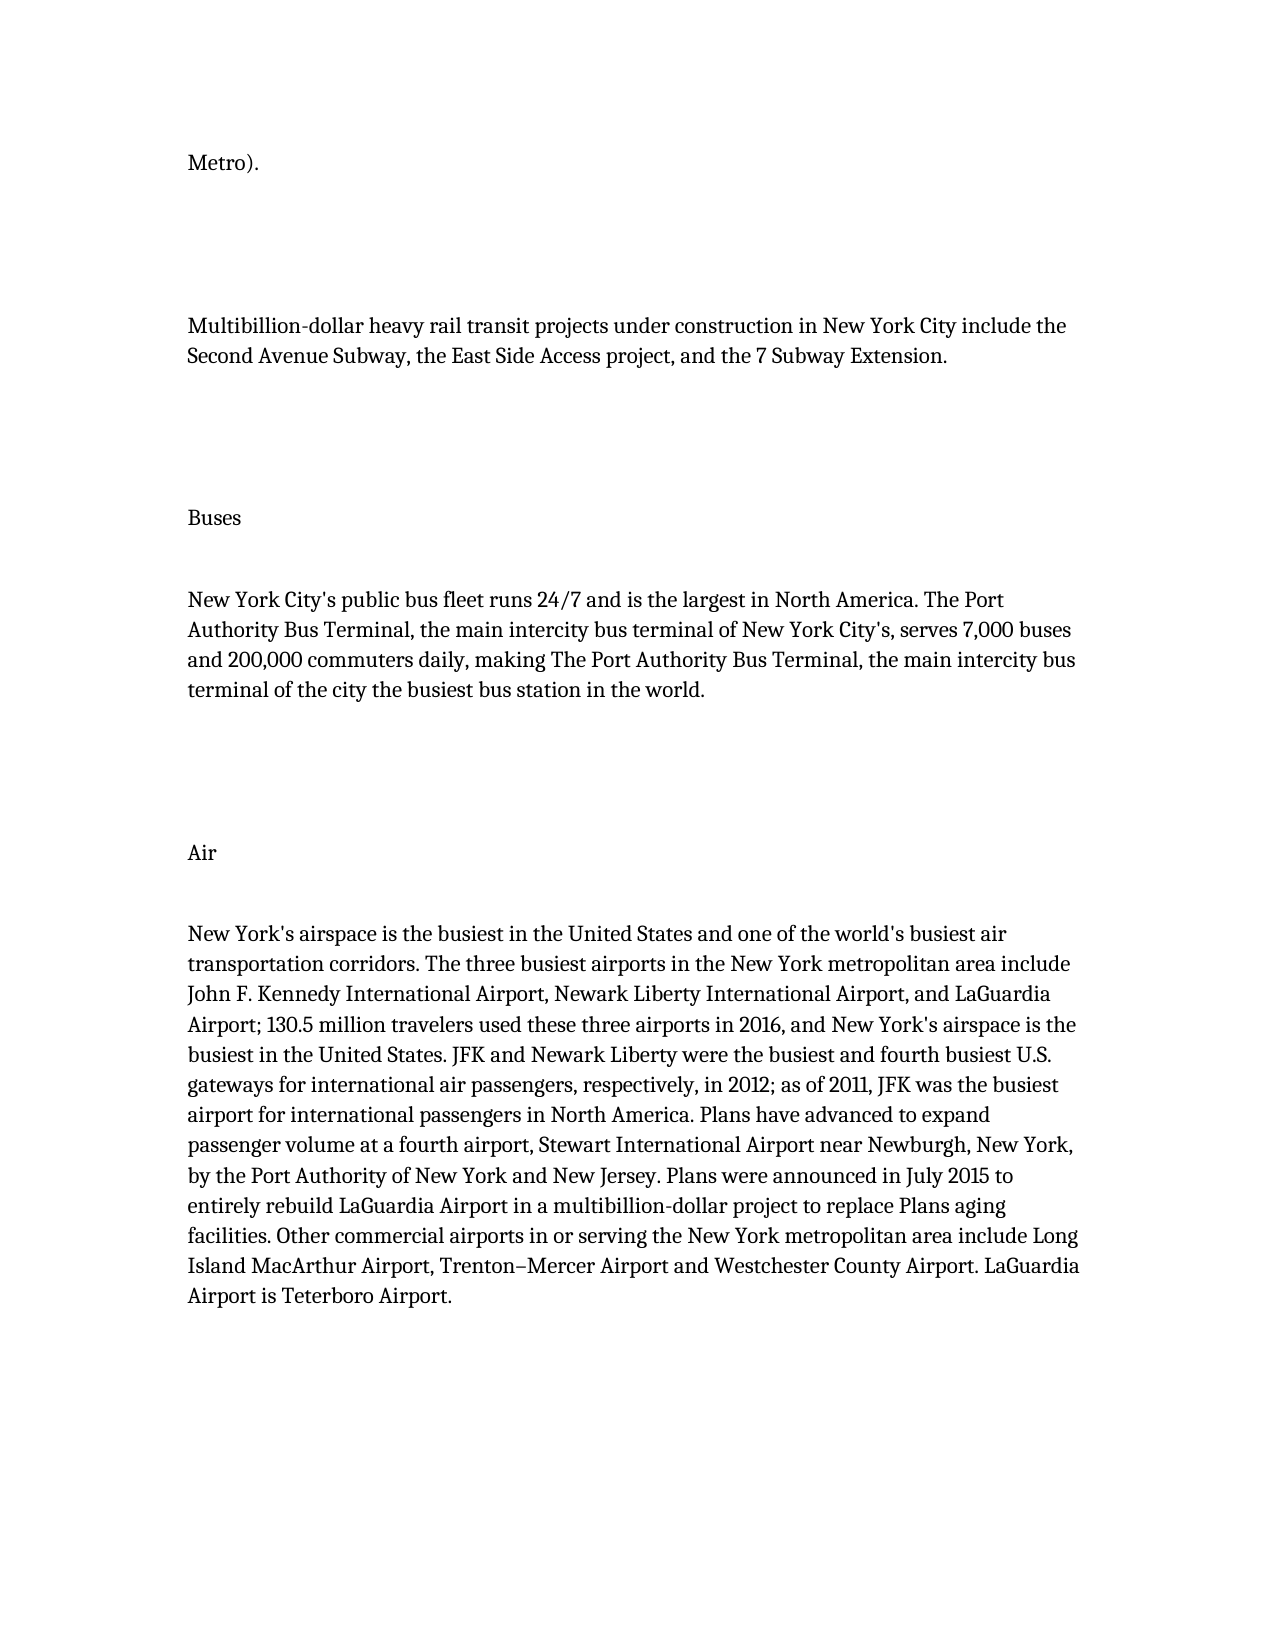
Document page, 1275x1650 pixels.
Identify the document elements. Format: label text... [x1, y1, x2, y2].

text Multibillion-dollar heavy rail transit projects under construction in New York City include the Second Avenue Subway, the East Side Access project, and the 7 Subway Extension. [187, 312, 1087, 399]
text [187, 150, 1087, 207]
text New York's airspace is the busiest in the United States and one of the world's busiest air transportation corridors. The three busiest airports in the New York metropolitan area include John F. Kennedy International Airport, Newark Liberty International Airport, and LaGuardia Airport; 130.5 million travelers used these three airports in 2016, and New York's airspace is the busiest in the United States. JFK and Newark Liberty were the busiest and fourth busiest U.S. gateways for international air passengers, respectively, in 2012; as of 2011, JFK was the busiest airport for international passengers in North America. Plans have advanced to expand passenger volume at a fourth airport, Stewart International Airport near Newburgh, New York, by the Port Authority of New York and New Jersey. Plans were announced in July 2015 to entirely rebuild LaGuardia Airport in a multibillion-dollar project to replace Plans aging facilities. Other commercial airports in or serving the New York metropolitan area include Long Island MacArthur Airport, Trenton–Mercer Airport and Westchester County Airport. LaGuardia Airport is Teterboro Airport. [187, 921, 1087, 1340]
text Buses [187, 505, 1087, 562]
text New York City's public bus fleet runs 24/7 and is the largest in North America. The Port Authority Bus Terminal, the main intercity bus terminal of New York City's, serves 7,000 buses and 200,000 commuters daily, making The Port Authority Bus Terminal, the main intercity bus terminal of the city the busiest bus station in the world. [187, 586, 1087, 734]
text Air [187, 839, 1087, 896]
